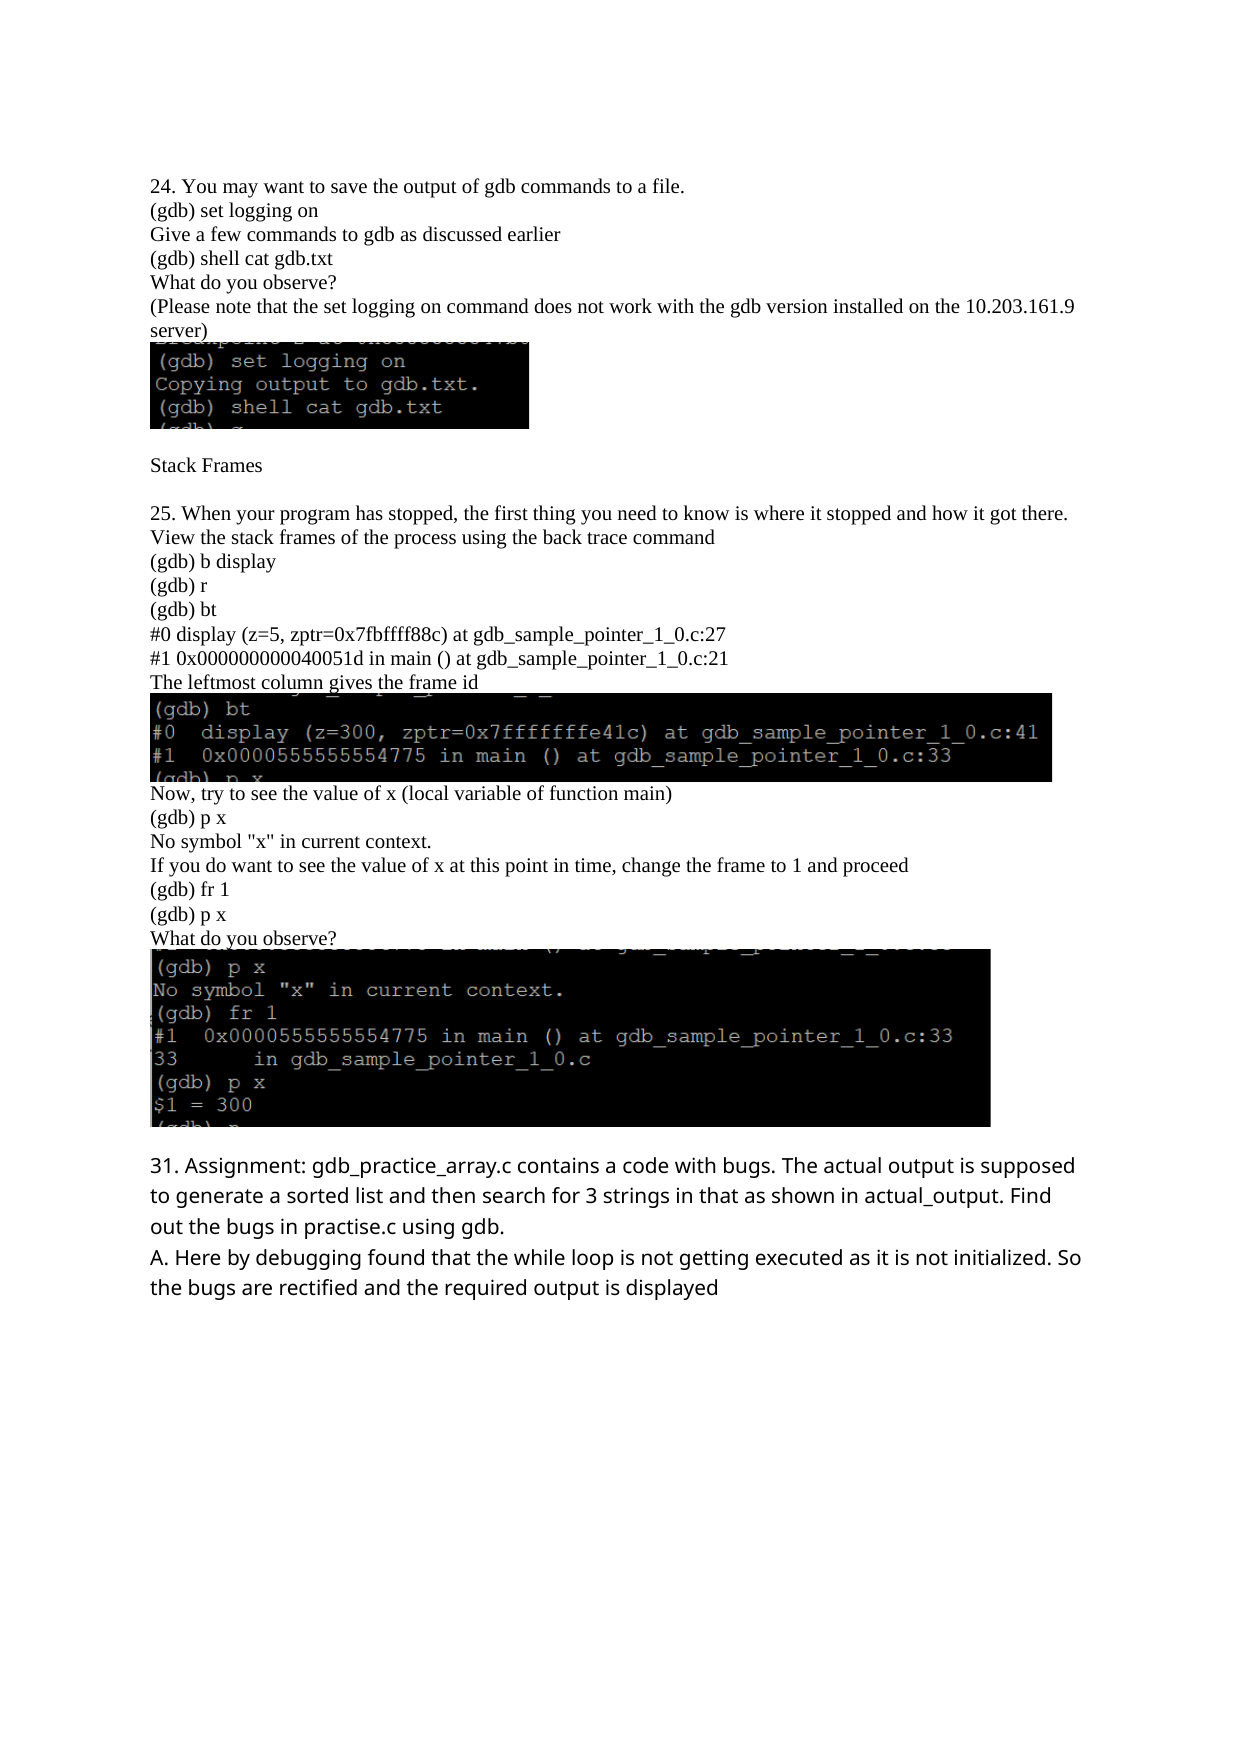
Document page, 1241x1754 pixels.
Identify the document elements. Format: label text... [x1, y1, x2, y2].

text (gdb) set logging on [150, 198, 1090, 222]
text What do you observe? [150, 270, 1090, 294]
text (gdb) bt [150, 597, 1090, 621]
text What do you observe? [150, 926, 1090, 949]
text A. Here by debugging found that the while loop is not getting executed as it is not initialized. So the bugs are rectified and the required output is displayed [150, 1243, 1090, 1302]
text (gdb) p x [150, 901, 1090, 926]
text (gdb) p x [150, 805, 1090, 829]
text (gdb) b display [150, 549, 1090, 573]
text If you do want to see the value of x at this point in time, change the frame to 1 and proceed [150, 853, 1090, 877]
text #0 display (z=5, zptr=0x7fbffff88c) at gdb_sample_pointer_1_0.c:27 [150, 621, 1090, 646]
text 25. When your program has stopped, the first thing you need to know is where it stopped and how it got there. View the stack frames of the process using the back trace command [150, 501, 1090, 549]
picture [150, 949, 991, 1127]
picture [150, 342, 530, 429]
text Stack Frames [150, 453, 1090, 477]
text Give a few commands to gdb as discussed earlier [150, 222, 1090, 246]
text The leftmost column gives the frame id [150, 669, 1090, 694]
picture [150, 693, 1053, 782]
text #1 0x000000000040051d in main () at gdb_sample_pointer_1_0.c:21 [150, 646, 1090, 669]
text No symbol "x" in current context. [150, 829, 1090, 853]
text Now, try to see the value of x (local variable of function main) [150, 781, 1090, 805]
text (gdb) r [150, 573, 1090, 597]
text 31. Assignment: gdb_practice_array.c contains a code with bugs. The actual output is supposed to generate a sorted list and then search for 3 strings in that as shown in actual_output. Find out the bugs in practise.c using gdb. [150, 1151, 1090, 1240]
text (gdb) fr 1 [150, 877, 1090, 901]
text 24. You may want to save the output of gdb commands to a file. [150, 174, 1090, 198]
text (gdb) shell cat gdb.txt [150, 246, 1090, 270]
text (Please note that the set logging on command does not work with the gdb version installed on the 10.203.161.9 server) [150, 294, 1090, 342]
